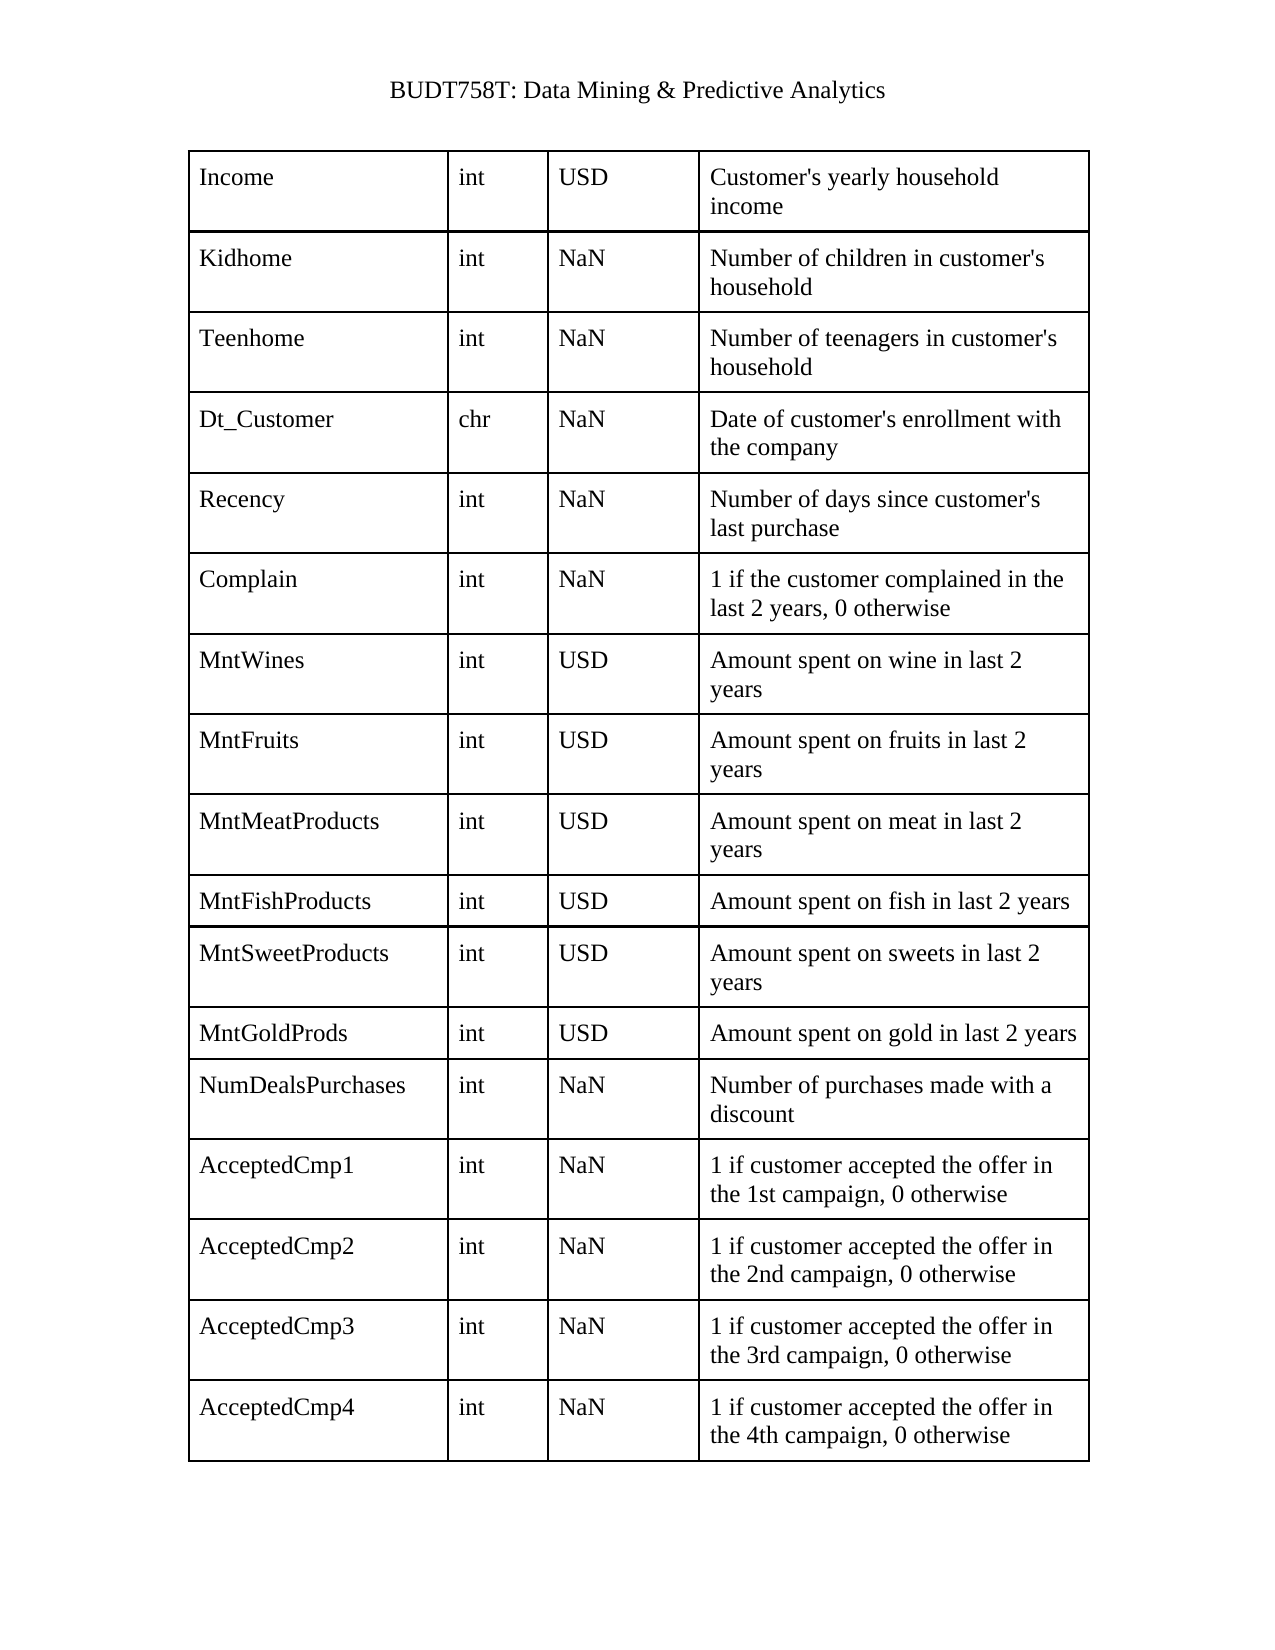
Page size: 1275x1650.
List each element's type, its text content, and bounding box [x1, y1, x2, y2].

table_cell USD [549, 715, 698, 793]
table_cell NaN [549, 1381, 698, 1459]
table_cell Dt_Customer [190, 393, 447, 472]
table_cell MntSweetProducts [190, 928, 447, 1006]
table_cell USD [549, 876, 698, 925]
table_cell MntFishProducts [190, 876, 447, 925]
table_cell Number of days since customer's last purchase [700, 474, 1088, 552]
table_cell NaN [549, 554, 698, 632]
table_cell int [449, 1140, 547, 1218]
table_cell 1 if customer accepted the offer in the 1st campaign, 0 otherwise [700, 1140, 1088, 1218]
table_cell 1 if customer accepted the offer in the 4th campaign, 0 otherwise [700, 1381, 1088, 1459]
table_cell int [449, 1301, 547, 1379]
table_cell int [449, 876, 547, 925]
table_cell chr [449, 393, 547, 472]
table_cell USD [549, 152, 698, 230]
table_cell int [449, 635, 547, 713]
table_cell Complain [190, 554, 447, 632]
table_cell Teenhome [190, 313, 447, 391]
table_cell Amount spent on fruits in last 2 years [700, 715, 1088, 793]
table_cell int [449, 715, 547, 793]
table_cell NumDealsPurchases [190, 1060, 447, 1138]
table_cell 1 if the customer complained in the last 2 years, 0 otherwise [700, 554, 1088, 632]
table_cell Number of purchases made with a discount [700, 1060, 1088, 1138]
table_cell int [449, 1060, 547, 1138]
table_cell Number of teenagers in customer's household [700, 313, 1088, 391]
table_cell MntWines [190, 635, 447, 713]
table_cell NaN [549, 1301, 698, 1379]
table_cell NaN [549, 1220, 698, 1299]
table_cell Income [190, 152, 447, 230]
table_cell int [449, 554, 547, 632]
table_cell int [449, 1381, 547, 1459]
table_cell Recency [190, 474, 447, 552]
table_cell 1 if customer accepted the offer in the 3rd campaign, 0 otherwise [700, 1301, 1088, 1379]
table_cell 1 if customer accepted the offer in the 2nd campaign, 0 otherwise [700, 1220, 1088, 1299]
table_cell MntGoldProds [190, 1008, 447, 1057]
table_cell int [449, 795, 547, 874]
table_cell AcceptedCmp3 [190, 1301, 447, 1379]
table_cell int [449, 928, 547, 1006]
table_cell NaN [549, 1060, 698, 1138]
table_cell AcceptedCmp4 [190, 1381, 447, 1459]
table_cell NaN [549, 313, 698, 391]
table_cell Date of customer's enrollment with the company [700, 393, 1088, 472]
table_cell NaN [549, 474, 698, 552]
table_cell int [449, 474, 547, 552]
table_cell NaN [549, 233, 698, 311]
table_cell Kidhome [190, 233, 447, 311]
table_cell Amount spent on gold in last 2 years [700, 1008, 1088, 1057]
table_cell NaN [549, 1140, 698, 1218]
table_cell Amount spent on wine in last 2 years [700, 635, 1088, 713]
table_cell MntMeatProducts [190, 795, 447, 874]
table_cell int [449, 152, 547, 230]
table_cell int [449, 313, 547, 391]
table_cell USD [549, 635, 698, 713]
table_cell int [449, 1008, 547, 1057]
table_cell int [449, 233, 547, 311]
table_cell Customer's yearly household income [700, 152, 1088, 230]
table_cell Amount spent on meat in last 2 years [700, 795, 1088, 874]
table_cell MntFruits [190, 715, 447, 793]
table_cell Amount spent on sweets in last 2 years [700, 928, 1088, 1006]
table_cell AcceptedCmp1 [190, 1140, 447, 1218]
table_cell Amount spent on fish in last 2 years [700, 876, 1088, 925]
table_cell USD [549, 795, 698, 874]
table_cell int [449, 1220, 547, 1299]
table_cell USD [549, 928, 698, 1006]
table_cell Number of children in customer's household [700, 233, 1088, 311]
table_cell AcceptedCmp2 [190, 1220, 447, 1299]
table_cell NaN [549, 393, 698, 472]
table_cell USD [549, 1008, 698, 1057]
